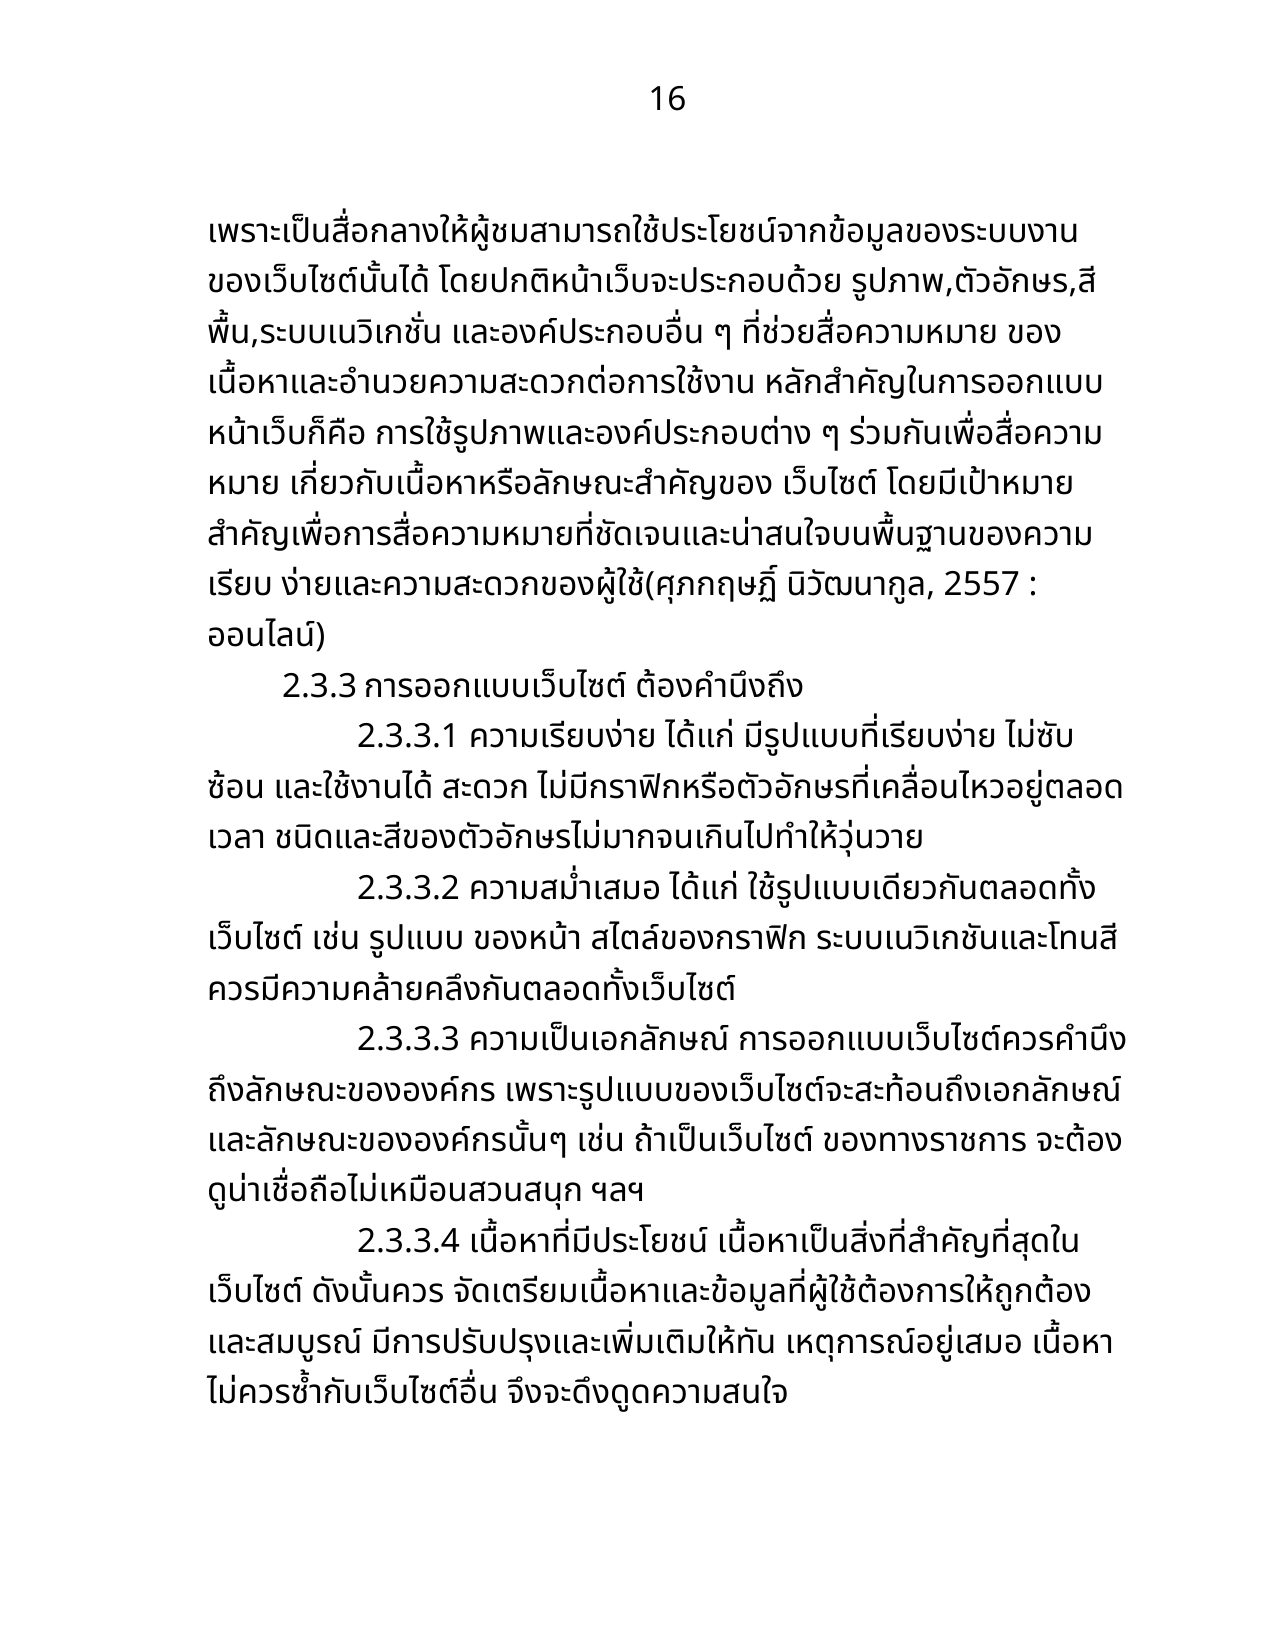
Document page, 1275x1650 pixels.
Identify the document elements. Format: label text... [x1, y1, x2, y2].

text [207, 207, 1127, 661]
text 2.3.3.4 เนื้อหาที่มีประโยชน์ เนื้อหาเป็นสิ่งที่สำคัญที่สุดในเว็บไซต์ ดังนั้นควร จัดเตรียมเนื้อหาและข้อมูลที่ผู้ใช้ต้องการให้ถูกต้อง และสมบูรณ์ มีการปรับปรุงและเพิ่มเติมให้ทัน เหตุการณ์อยู่เสมอ เนื้อหาไม่ควรซ้ำกับเว็บไซต์อื่น จึงจะดึงดูดความสนใจ [207, 1217, 1127, 1419]
text 2.3.3.3 ความเป็นเอกลักษณ์ การออกแบบเว็บไซต์ควรคำนึงถึงลักษณะขององค์กร เพราะรูปแบบของเว็บไซต์จะสะท้อนถึงเอกลักษณ์และลักษณะขององค์กรนั้นๆ เช่น ถ้าเป็นเว็บไซต์ ของทางราชการ จะต้องดูน่าเชื่อถือไม่เหมือนสวนสนุก ฯลฯ [207, 1015, 1127, 1217]
text 2.3.3การออกแบบเว็บไซต์ ต้องคำนึงถึง [207, 661, 1127, 712]
text 2.3.3.1 ความเรียบง่าย ได้แก่ มีรูปแบบที่เรียบง่าย ไม่ซับซ้อน และใช้งานได้ สะดวก ไม่มีกราฟิกหรือตัวอักษรที่เคลื่อนไหวอยู่ตลอดเวลา ชนิดและสีของตัวอักษรไม่มากจนเกินไปทำให้วุ่นวาย [207, 712, 1127, 863]
text 2.3.3.2 ความสม่ำเสมอ ได้แก่ ใช้รูปแบบเดียวกันตลอดทั้งเว็บไซต์ เช่น รูปแบบ ของหน้า สไตล์ของกราฟิก ระบบเนวิเกชันและโทนสี ควรมีความคล้ายคลึงกันตลอดทั้งเว็บไซต์ [207, 863, 1127, 1015]
